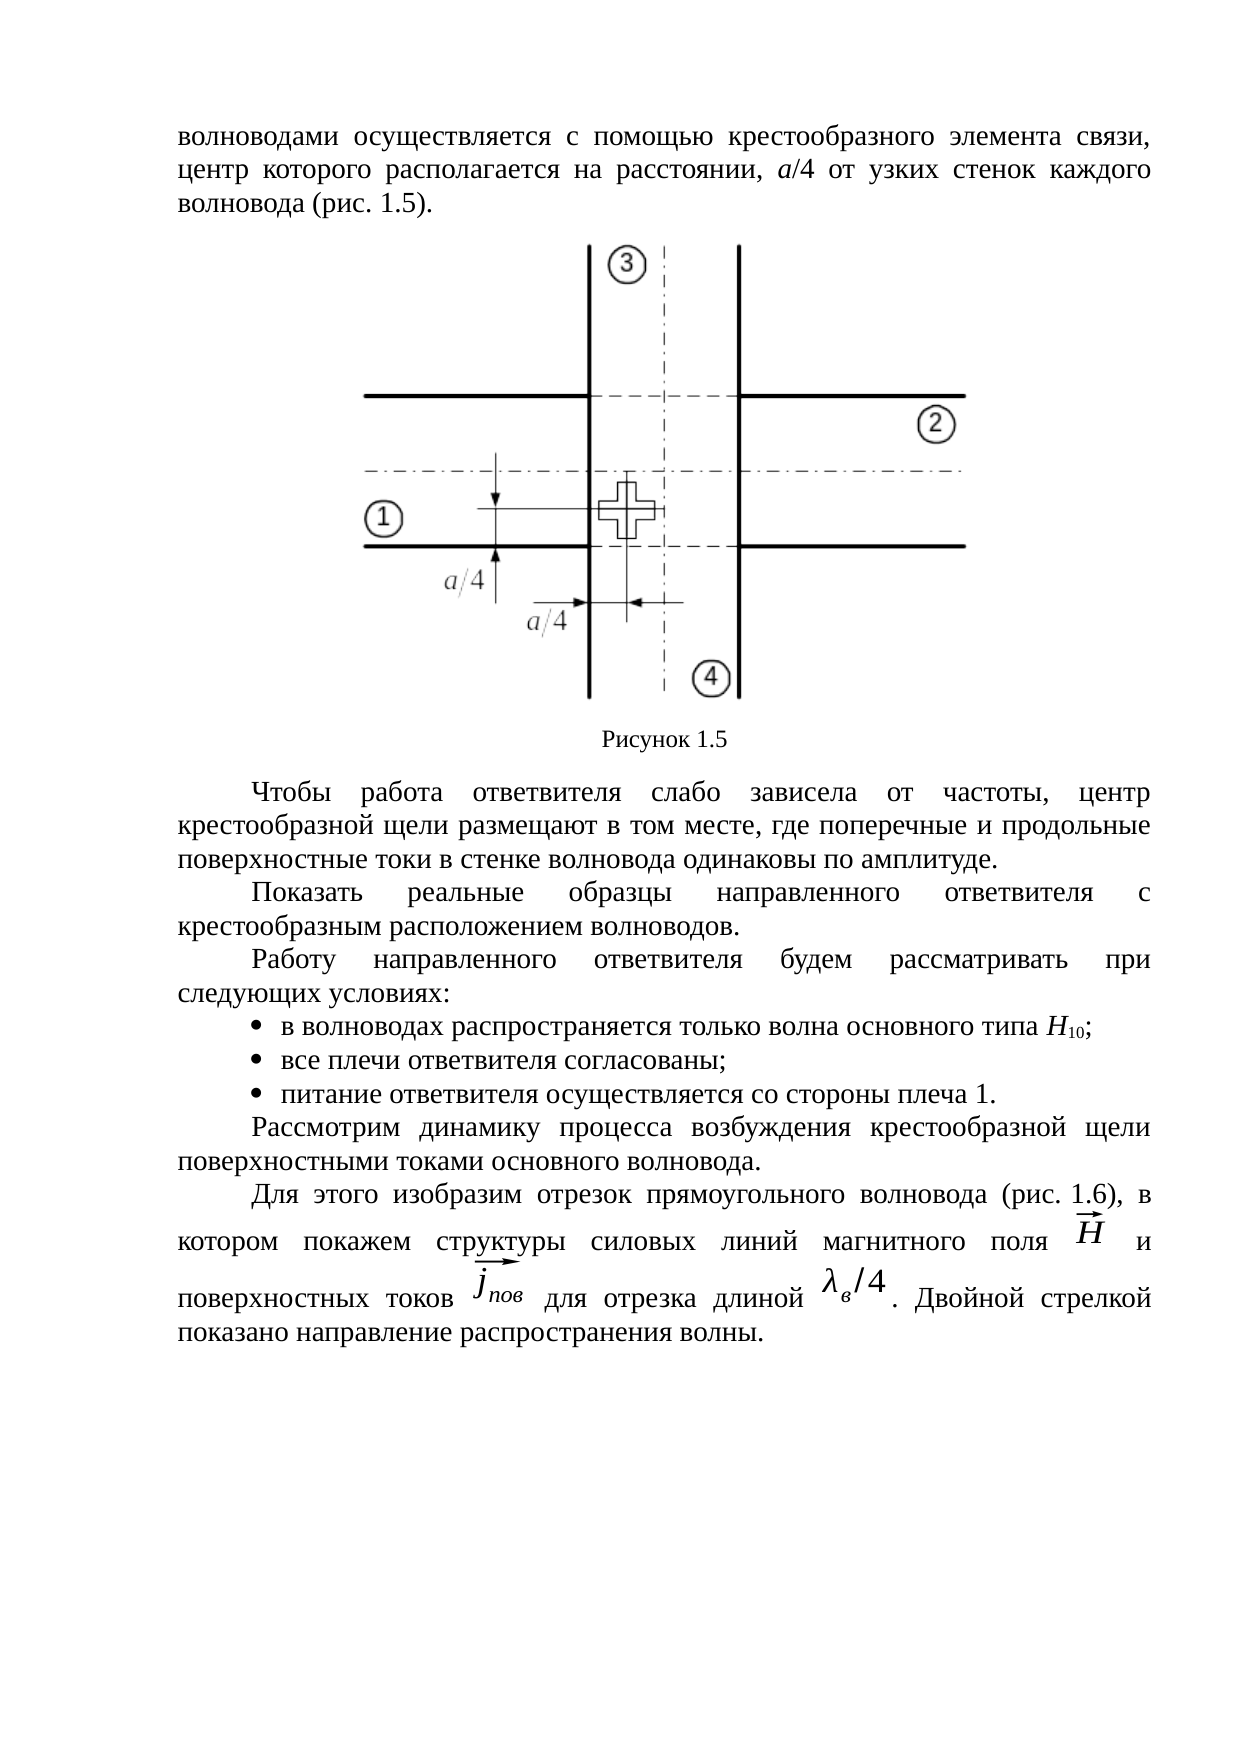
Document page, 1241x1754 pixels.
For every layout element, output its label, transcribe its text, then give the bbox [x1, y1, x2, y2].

list в волноводах распространяется только волна основного типа Н10; [177, 1008, 1152, 1042]
text Чтобы работа ответвителя слабо зависела от частоты, центр крестообразной щели размещают в том месте, где поперечные и продольные поверхностные токи в стенке волновода одинаковы по амплитуде. [177, 774, 1152, 874]
list все плечи ответвителя согласованы; [177, 1042, 1152, 1076]
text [177, 118, 1152, 219]
text Работу направленного ответвителя будем рассматривать при следующих условиях: [177, 941, 1152, 1008]
text Рассмотрим динамику процесса возбуждения крестообразной щели поверхностными токами основного волновода. [177, 1109, 1152, 1177]
text Показать реальные образцы направленного ответвителя с крестообразным расположением волноводов. [177, 874, 1152, 941]
text Для этого изобразим отрезок прямоугольного волновода (рис. 1.6), в котором покажем структуры силовых линий магнитного поля и поверхностных токов для отрезка длиной . Двойной стрелкой показано направление распространения волны. [177, 1177, 1152, 1347]
text Рисунок 1.5 [177, 724, 1152, 753]
list питание ответвителя осуществляется со стороны плеча 1. [177, 1076, 1152, 1109]
